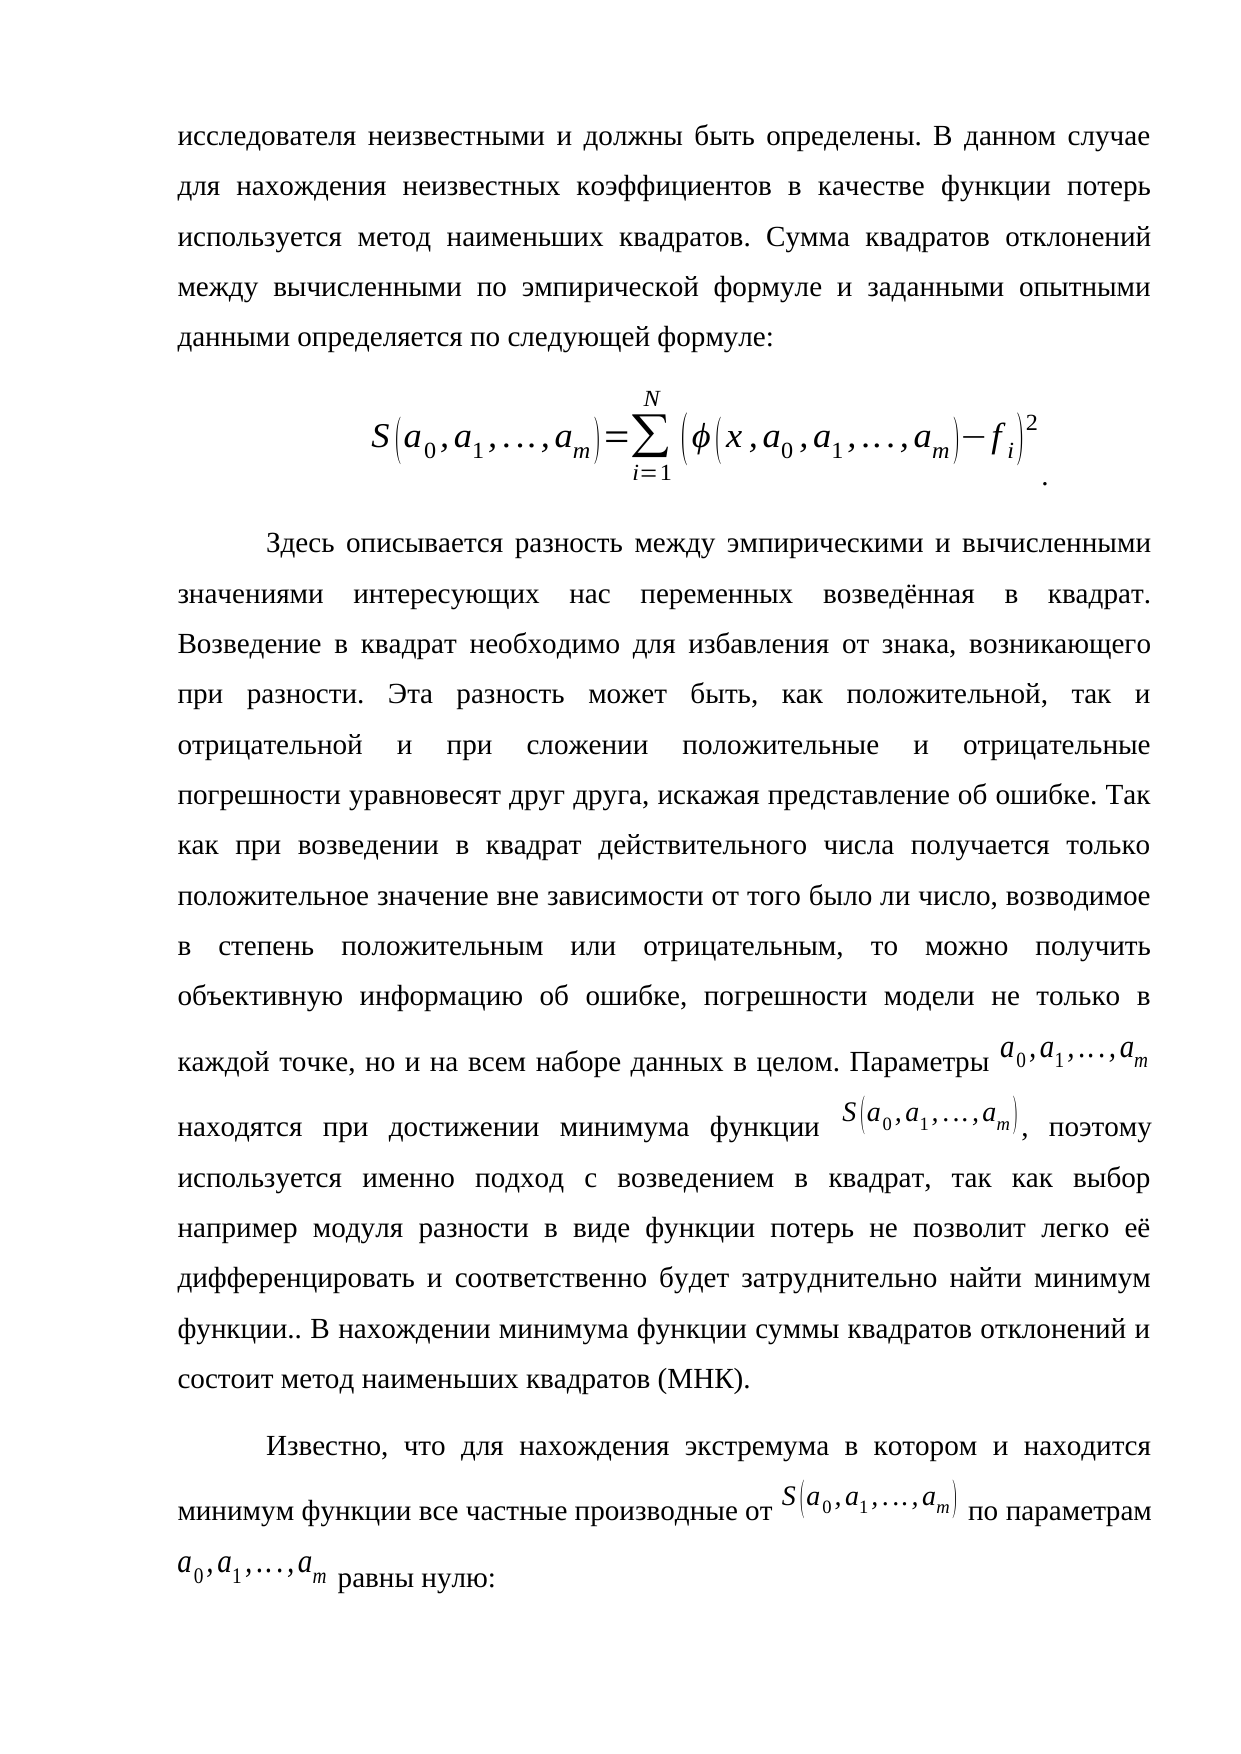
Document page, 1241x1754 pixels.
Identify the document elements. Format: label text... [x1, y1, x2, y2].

text Здесь описывается разность между эмпирическими и вычисленными значениями интересующих нас переменных возведённая в квадрат. Возведение в квадрат необходимо для избавления от знака, возникающего при разности. Эта разность может быть, как положительной, так и отрицательной и при сложении положительные и отрицательные погрешности уравновесят друг друга, искажая представление об ошибке. Так как при возведении в квадрат действительного числа получается только положительное значение вне зависимости от того было ли число, возводимое в степень положительным или отрицательным, то можно получить объективную информацию об ошибке, погрешности модели не только в каждой точке, но и на всем наборе данных в целом. Параметры находятся при достижении минимума функции , поэтому используется именно подход с возведением в квадрат, так как выбор например модуля разности в виде функции потерь не позволит легко её дифференцировать и соответственно будет затруднительно найти минимум функции.. В нахождении минимума функции суммы квадратов отклонений и состоит метод наименьших квадратов (МНК). [177, 526, 1152, 1394]
text Известно, что для нахождения экстремума в котором и находится минимум функции все частные производные от по параметрам равны нулю: [177, 1428, 1152, 1594]
text . [177, 386, 1152, 492]
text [177, 118, 1152, 353]
